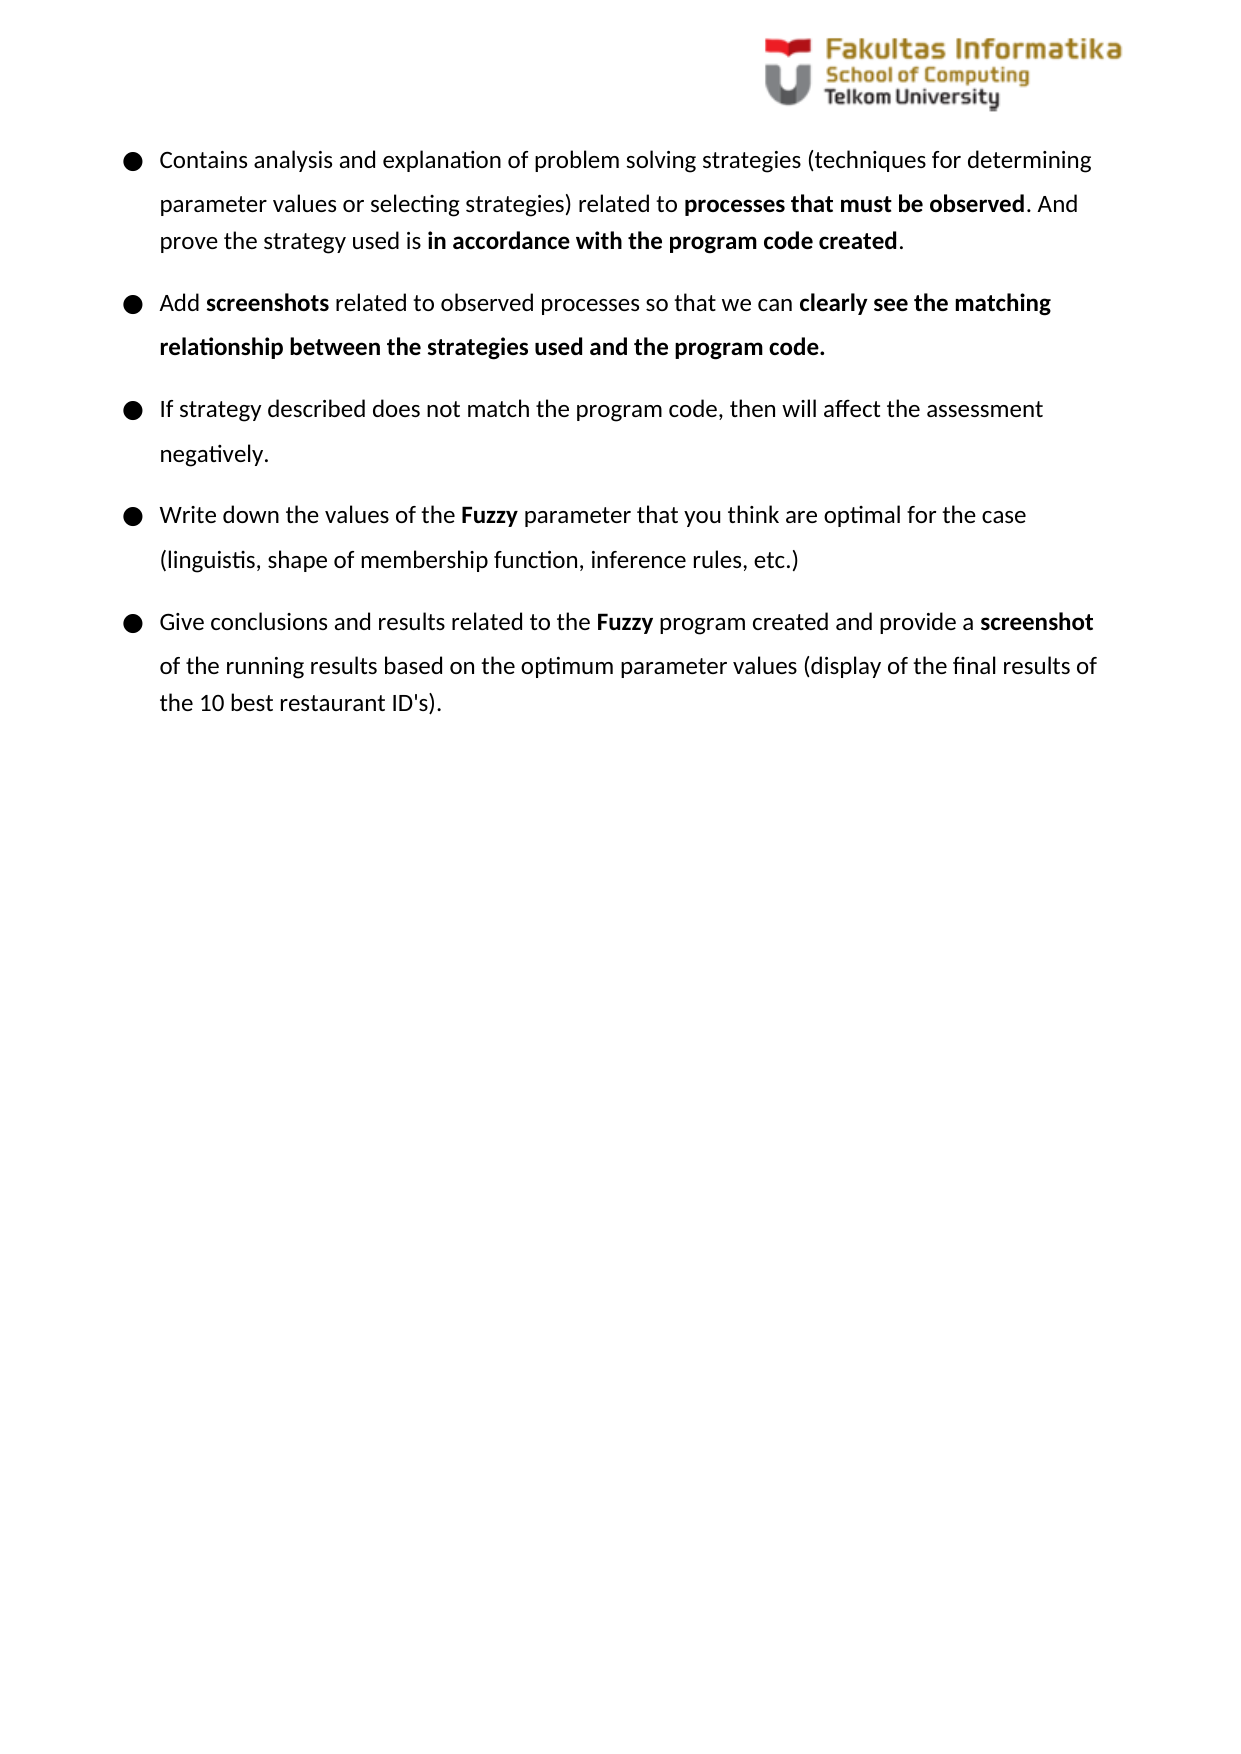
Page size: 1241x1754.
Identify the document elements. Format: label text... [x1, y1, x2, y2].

list Give conclusions and results related to the Fuzzy program created and provide a screenshot of the running results based on the optimum parameter values (display of the final results of the 10 best restaurant ID's). [122, 593, 1106, 718]
list Write down the values of the Fuzzy parameter that you think are optimal for the case (linguistis, shape of membership function, inference rules, etc.) [122, 487, 1106, 575]
picture [753, 29, 1129, 118]
list If strategy described does not match the program code, then will affect the assessment negatively. [122, 381, 1106, 468]
list Add screenshots related to observed processes so that we can clearly see the matching relationship between the strategies used and the program code. [122, 274, 1106, 362]
list Contains analysis and explanation of problem solving strategies (techniques for determining parameter values or selecting strategies) related to processes that must be observed. And prove the strategy used is in accordance with the program code created. [122, 131, 1106, 256]
